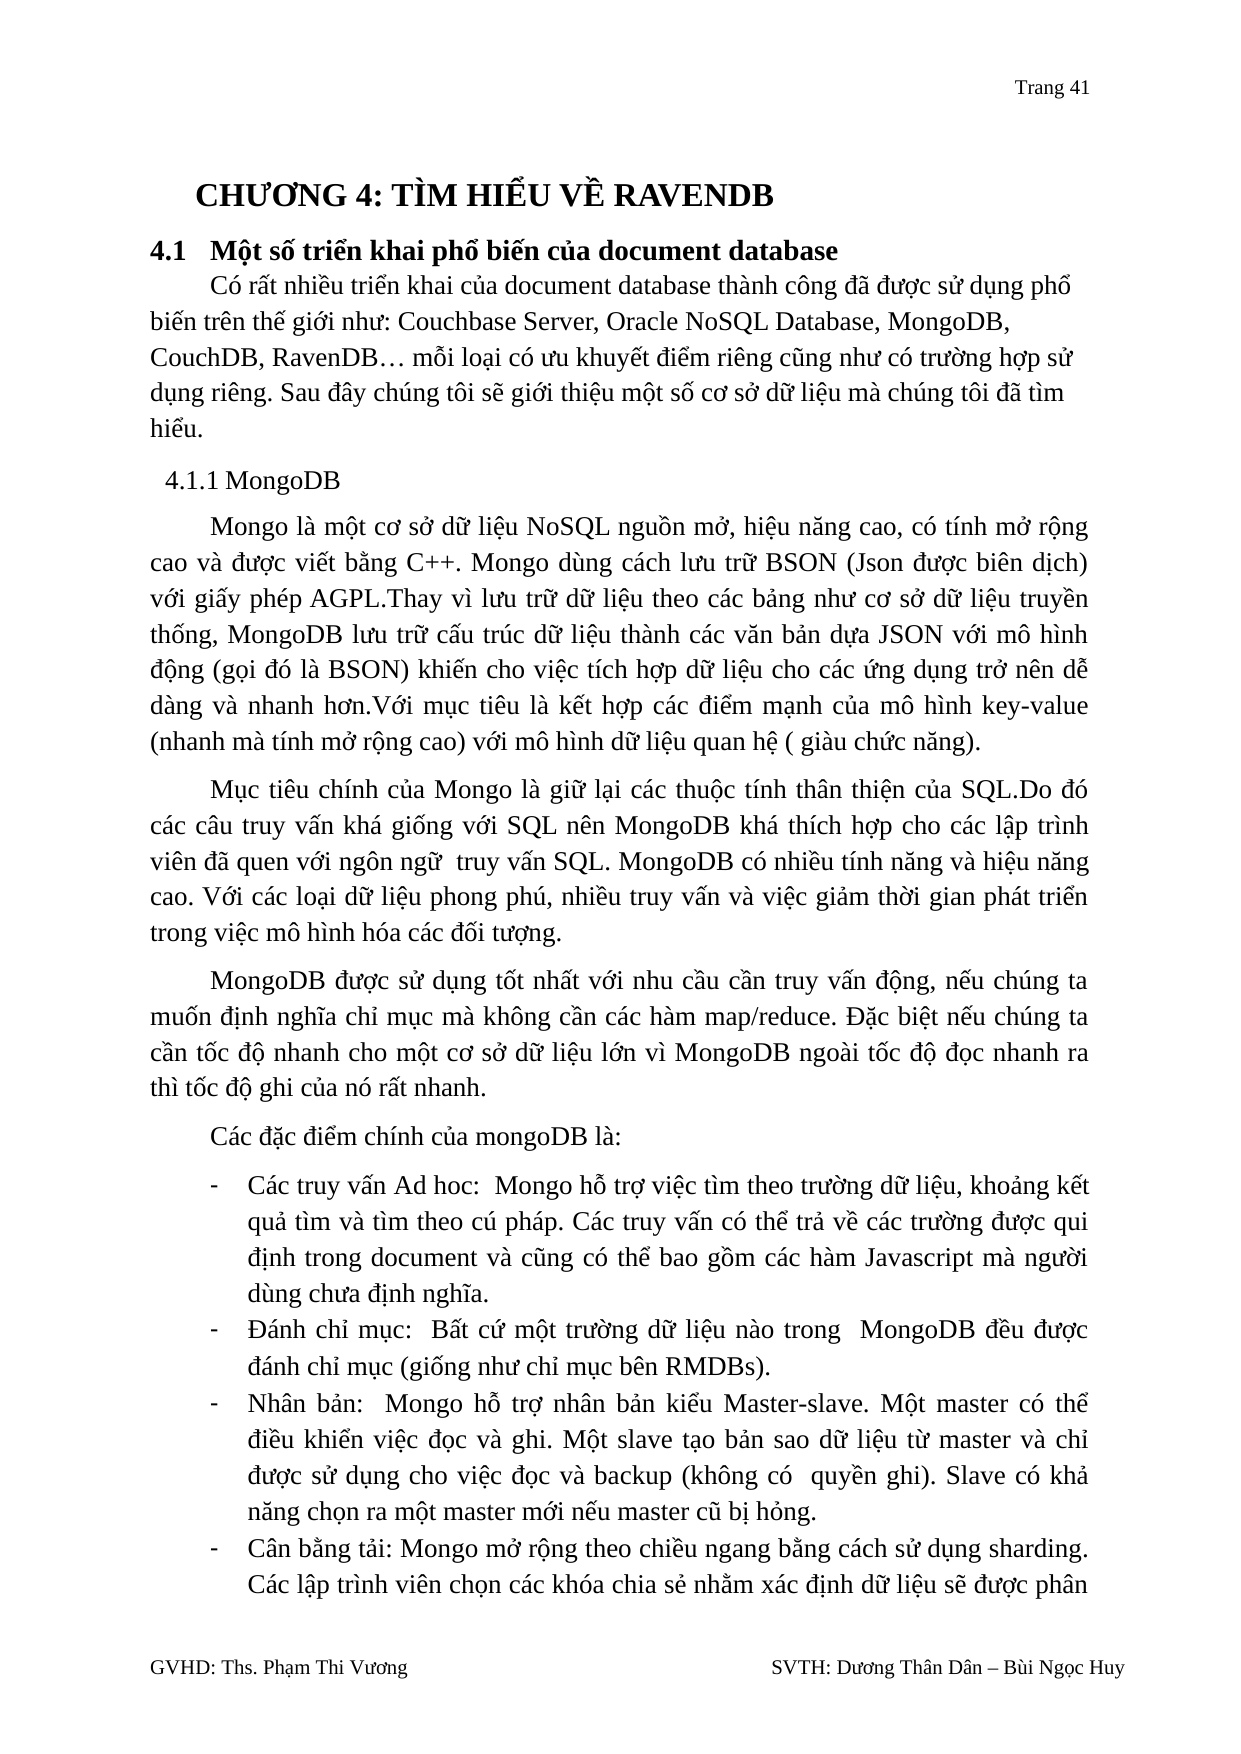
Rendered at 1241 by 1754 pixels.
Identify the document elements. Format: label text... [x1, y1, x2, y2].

list Đánh chỉ mục: Bất cứ một trường dữ liệu nào trong MongoDB đều được đánh chỉ mục (giống như chỉ mục bên RMDBs). [210, 1313, 1090, 1381]
subtitle CHƯƠNG 4: TÌM HIỂU VỀ RAVENDB [150, 175, 1090, 213]
list Các truy vấn Ad hoc: Mongo hỗ trợ việc tìm theo trường dữ liệu, khoảng kết quả tìm và tìm theo cú pháp. Các truy vấn có thể trả về các trường được qui định trong document và cũng có thể bao gồm các hàm Javascript mà người dùng chưa định nghĩa. [210, 1168, 1090, 1308]
subtitle Một số triển khai phổ biến của document database [150, 233, 1090, 267]
text Mục tiêu chính của Mongo là giữ lại các thuộc tính thân thiện của SQL.Do đó các câu truy vấn khá giống với SQL nên MongoDB khá thích hợp cho các lập trình viên đã quen với ngôn ngữ truy vấn SQL. MongoDB có nhiều tính năng và hiệu năng cao. Với các loại dữ liệu phong phú, nhiều truy vấn và việc giảm thời gian phát triển trong việc mô hình hóa các đối tượng. [150, 773, 1090, 947]
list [210, 1531, 1090, 1599]
text Mongo là một cơ sở dữ liệu NoSQL nguồn mở, hiệu năng cao, có tính mở rộng cao và được viết bằng C++. Mongo dùng cách lưu trữ BSON (Json được biên dịch) với giấy phép AGPL.Thay vì lưu trữ dữ liệu theo các bảng như cơ sở dữ liệu truyền thống, MongoDB lưu trữ cấu trúc dữ liệu thành các văn bản dựa JSON với mô hình động (gọi đó là BSON) khiến cho việc tích hợp dữ liệu cho các ứng dụng trở nên dễ dàng và nhanh hơn.Với mục tiêu là kết hợp các điểm mạnh của mô hình key-value (nhanh mà tính mở rộng cao) với mô hình dữ liệu quan hệ ( giàu chức năng). [150, 511, 1090, 756]
text MongoDB được sử dụng tốt nhất với nhu cầu cần truy vấn động, nếu chúng ta muốn định nghĩa chỉ mục mà không cần các hàm map/reduce. Đặc biệt nếu chúng ta cần tốc độ nhanh cho một cơ sở dữ liệu lớn vì MongoDB ngoài tốc độ đọc nhanh ra thì tốc độ ghi của nó rất nhanh. [150, 964, 1090, 1103]
list Nhân bản: Mongo hỗ trợ nhân bản kiểu Master-slave. Một master có thể điều khiển việc đọc và ghi. Một slave tạo bản sao dữ liệu từ master và chỉ được sử dụng cho việc đọc và backup (không có quyền ghi). Slave có khả năng chọn ra một master mới nếu master cũ bị hỏng. [210, 1386, 1090, 1526]
text Các đặc điểm chính của mongoDB là: [150, 1120, 1090, 1151]
text Có rất nhiều triển khai của document database thành công đã được sử dụng phổ biến trên thế giới như: Couchbase Server, Oracle NoSQL Database, MongoDB, CouchDB, RavenDB… mỗi loại có ưu khuyết điểm riêng cũng như có trường hợp sử dụng riêng. Sau đây chúng tôi sẽ giới thiệu một số cơ sở dữ liệu mà chúng tôi đã tìm hiểu. [150, 269, 1090, 443]
subtitle MongoDB [165, 464, 1090, 496]
